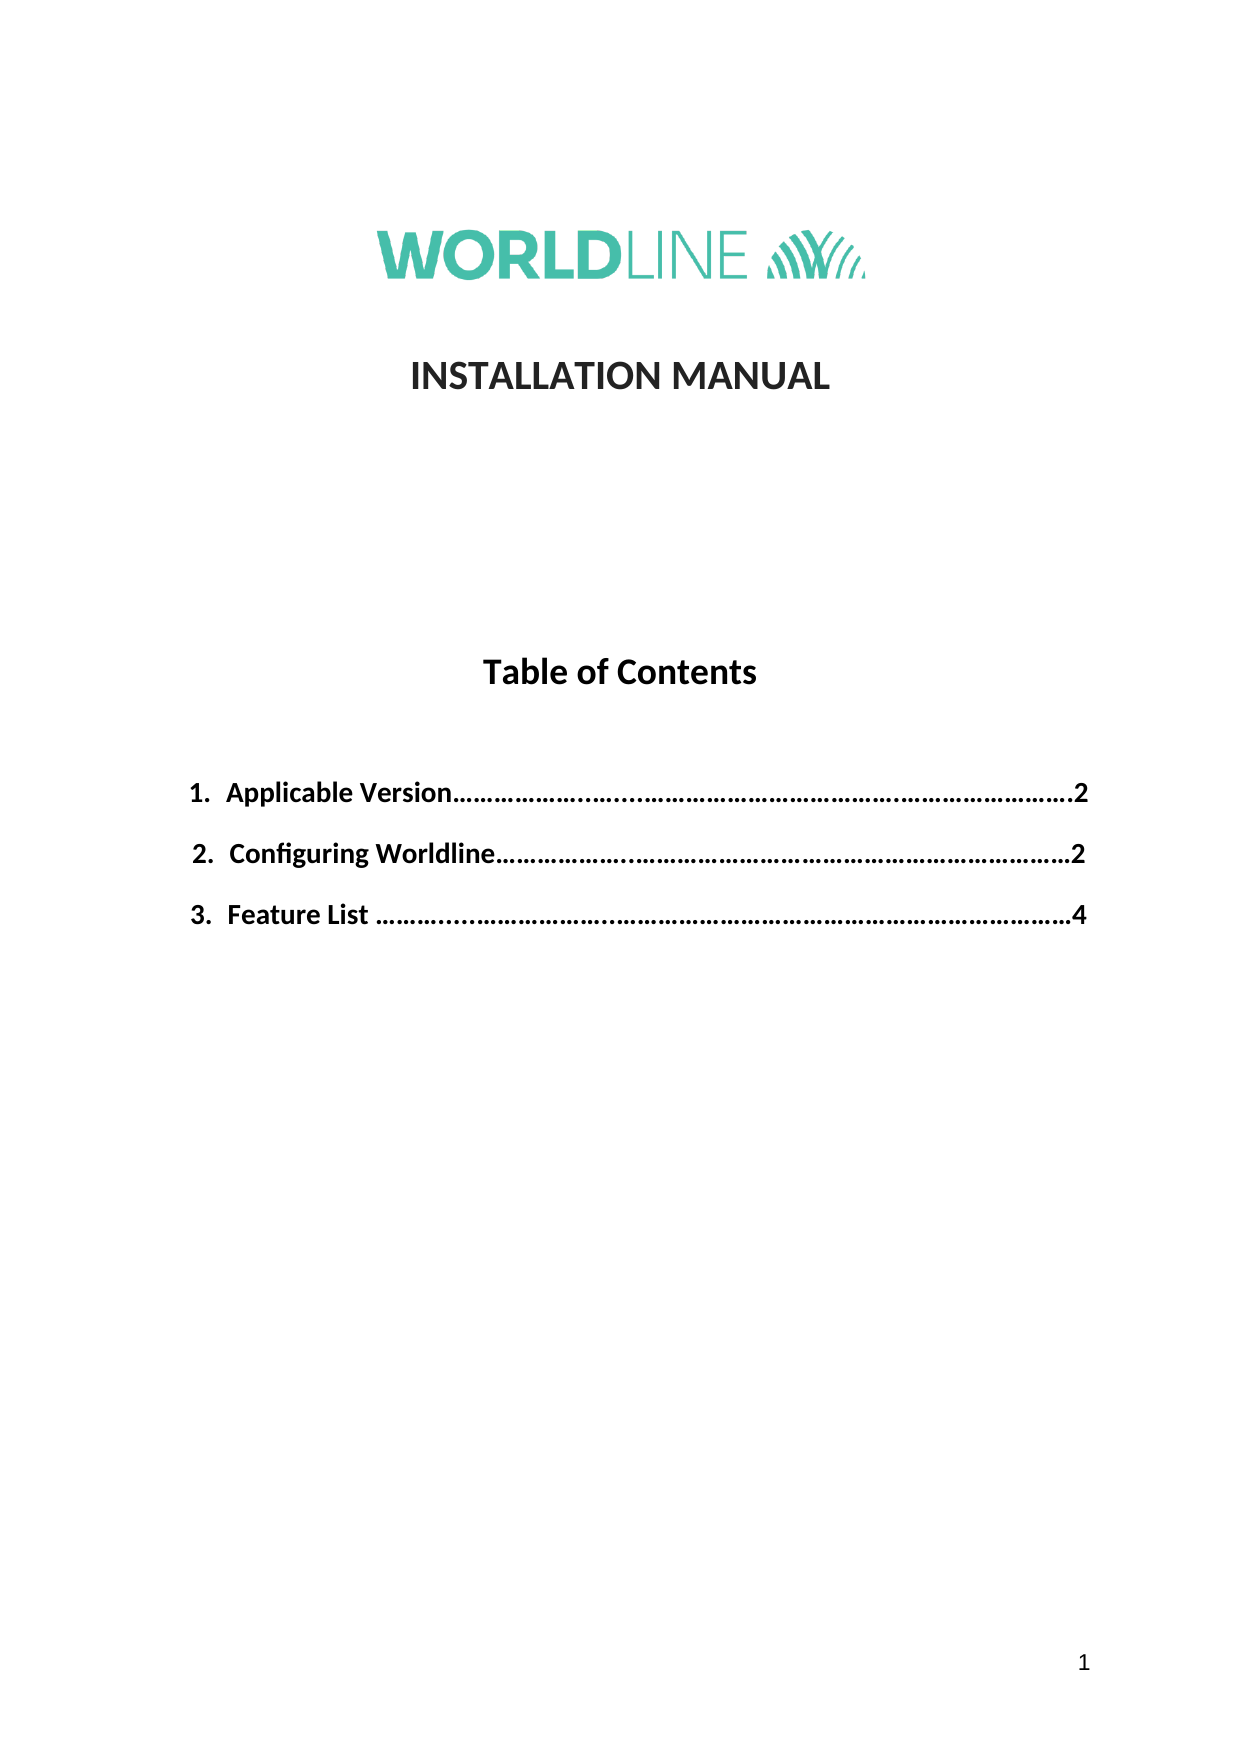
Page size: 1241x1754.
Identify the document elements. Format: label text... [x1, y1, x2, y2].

subtitle Table of Contents [150, 648, 1090, 694]
subtitle Feature List ……….....………………..…………………………………………………………4 [187, 896, 1090, 931]
text INSTALLATION MANUAL [150, 349, 1090, 400]
subtitle Configuring Worldline………………..………………………………………………………2 [187, 835, 1090, 871]
picture [356, 211, 885, 299]
subtitle Applicable Version………………..…....……………………………….…………………….2 [187, 774, 1090, 810]
